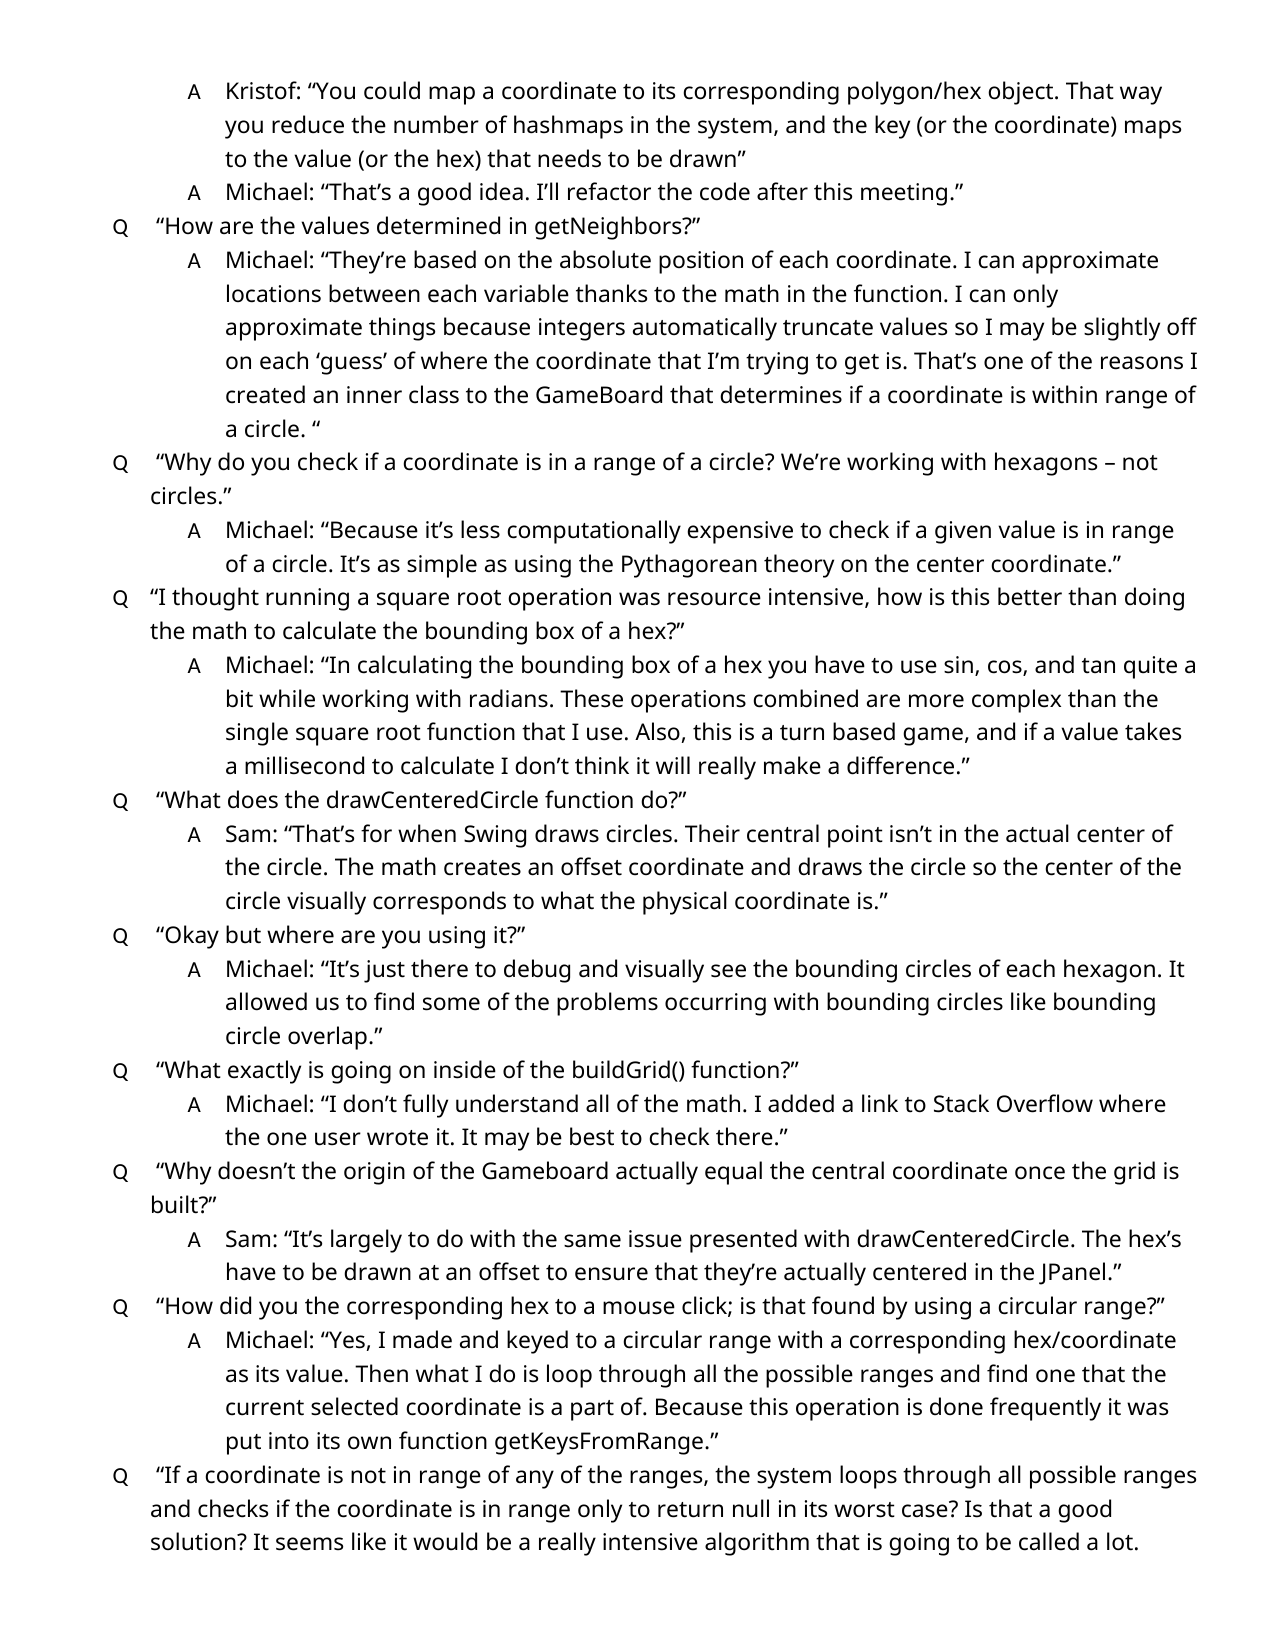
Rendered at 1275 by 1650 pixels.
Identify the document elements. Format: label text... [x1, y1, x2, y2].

list Michael: “I don’t fully understand all of the math. I added a link to Stack Overflow where the one user wrote it. It may be best to check there.” [187, 1087, 1200, 1152]
list Sam: “That’s for when Swing draws circles. Their central point isn’t in the actual center of the circle. The math creates an offset coordinate and draws the circle so the center of the circle visually corresponds to what the physical coordinate is.” [187, 817, 1200, 916]
list “Okay but where are you using it?” [112, 919, 1200, 950]
list “What does the drawCenteredCircle function do?” [112, 784, 1200, 815]
list Michael: “Because it’s less computationally expensive to check if a given value is in range of a circle. It’s as simple as using the Pythagorean theory on the center coordinate.” [187, 514, 1200, 579]
list “How did you the corresponding hex to a mouse click; is that found by using a circular range?” [112, 1290, 1200, 1321]
list Sam: “It’s largely to do with the same issue presented with drawCenteredCircle. The hex’s have to be drawn at an offset to ensure that they’re actually centered in the JPanel.” [187, 1222, 1200, 1287]
list “I thought running a square root operation was resource intensive, how is this better than doing the math to calculate the bounding box of a hex?” [112, 581, 1200, 646]
list Michael: “In calculating the bounding box of a hex you have to use sin, cos, and tan quite a bit while working with radians. These operations combined are more complex than the single square root function that I use. Also, this is a turn based game, and if a value takes a millisecond to calculate I don’t think it will really make a difference.” [187, 649, 1200, 781]
list “What exactly is going on inside of the buildGrid() function?” [112, 1054, 1200, 1085]
list Michael: “It’s just there to debug and visually see the bounding circles of each hexagon. It allowed us to find some of the problems occurring with bounding circles like bounding circle overlap.” [187, 952, 1200, 1051]
list “If a coordinate is not in range of any of the ranges, the system loops through all possible ranges and checks if the coordinate is in range only to return null in its worst case? Is that a good solution? It seems like it would be a really intensive algorithm that is going to be called a lot. [112, 1459, 1200, 1557]
list “Why doesn’t the origin of the Gameboard actually equal the central coordinate once the grid is built?” [112, 1155, 1200, 1220]
list “Why do you check if a coordinate is in a range of a circle? We’re working with hexagons – not circles.” [112, 446, 1200, 511]
list Michael: “Yes, I made and keyed to a circular range with a corresponding hex/coordinate as its value. Then what I do is loop through all the possible ranges and find one that the current selected coordinate is a part of. Because this operation is done frequently it was put into its own function getKeysFromRange.” [187, 1324, 1200, 1456]
list “How are the values determined in getNeighbors?” [112, 210, 1200, 241]
list Michael: “That’s a good idea. I’ll refactor the code after this meeting.” [187, 176, 1200, 207]
list Michael: “They’re based on the absolute position of each coordinate. I can approximate locations between each variable thanks to the math in the function. I can only approximate things because integers automatically truncate values so I may be slightly off on each ‘guess’ of where the coordinate that I’m trying to get is. That’s one of the reasons I created an inner class to the GameBoard that determines if a coordinate is within range of a circle. “ [187, 244, 1200, 444]
list Kristof: “You could map a coordinate to its corresponding polygon/hex object. That way you reduce the number of hashmaps in the system, and the key (or the coordinate) maps to the value (or the hex) that needs to be drawn” [187, 75, 1200, 174]
